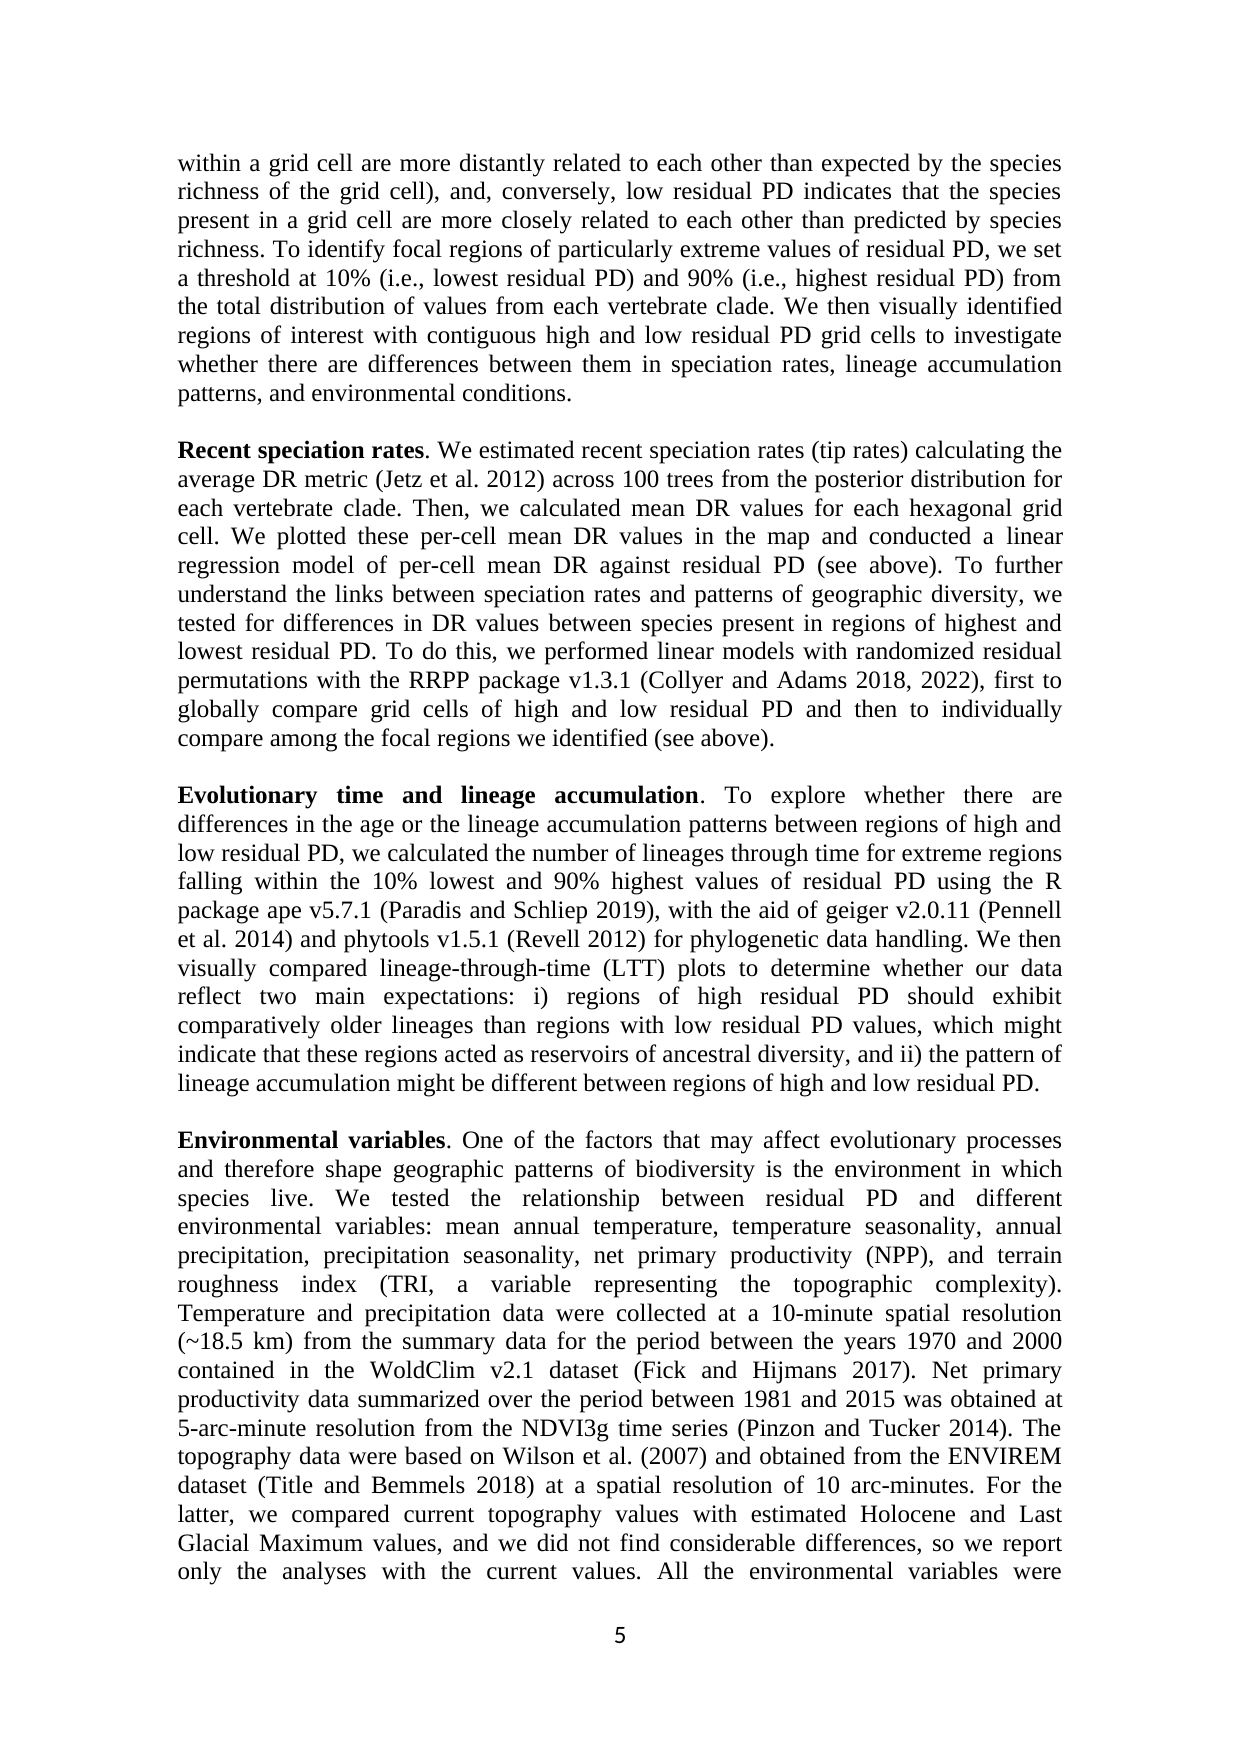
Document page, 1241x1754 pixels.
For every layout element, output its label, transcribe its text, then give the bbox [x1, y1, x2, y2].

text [177, 1125, 1063, 1585]
text Evolutionary time and lineage accumulation. To explore whether there are differences in the age or the lineage accumulation patterns between regions of high and low residual PD, we calculated the number of lineages through time for extreme regions falling within the 10% lowest and 90% highest values of residual PD using the R package ape v5.7.1 (Paradis and Schliep 2019), with the aid of geiger v2.0.11 (Pennell et al. 2014) and phytools v1.5.1 (Revell 2012) for phylogenetic data handling. We then visually compared lineage-through-time (LTT) plots to determine whether our data reflect two main expectations: i) regions of high residual PD should exhibit comparatively older lineages than regions with low residual PD values, which might indicate that these regions acted as reservoirs of ancestral diversity, and ii) the pattern of lineage accumulation might be different between regions of high and low residual PD. [177, 780, 1063, 1096]
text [177, 148, 1063, 406]
text Recent speciation rates. We estimated recent speciation rates (tip rates) calculating the average DR metric (Jetz et al. 2012) across 100 trees from the posterior distribution for each vertebrate clade. Then, we calculated mean DR values for each hexagonal grid cell. We plotted these per-cell mean DR values in the map and conducted a linear regression model of per-cell mean DR against residual PD (see above). To further understand the links between speciation rates and patterns of geographic diversity, we tested for differences in DR values between species present in regions of highest and lowest residual PD. To do this, we performed linear models with randomized residual permutations with the RRPP package v1.3.1 (Collyer and Adams 2018, 2022), first to globally compare grid cells of high and low residual PD and then to individually compare among the focal regions we identified (see above). [177, 435, 1063, 751]
